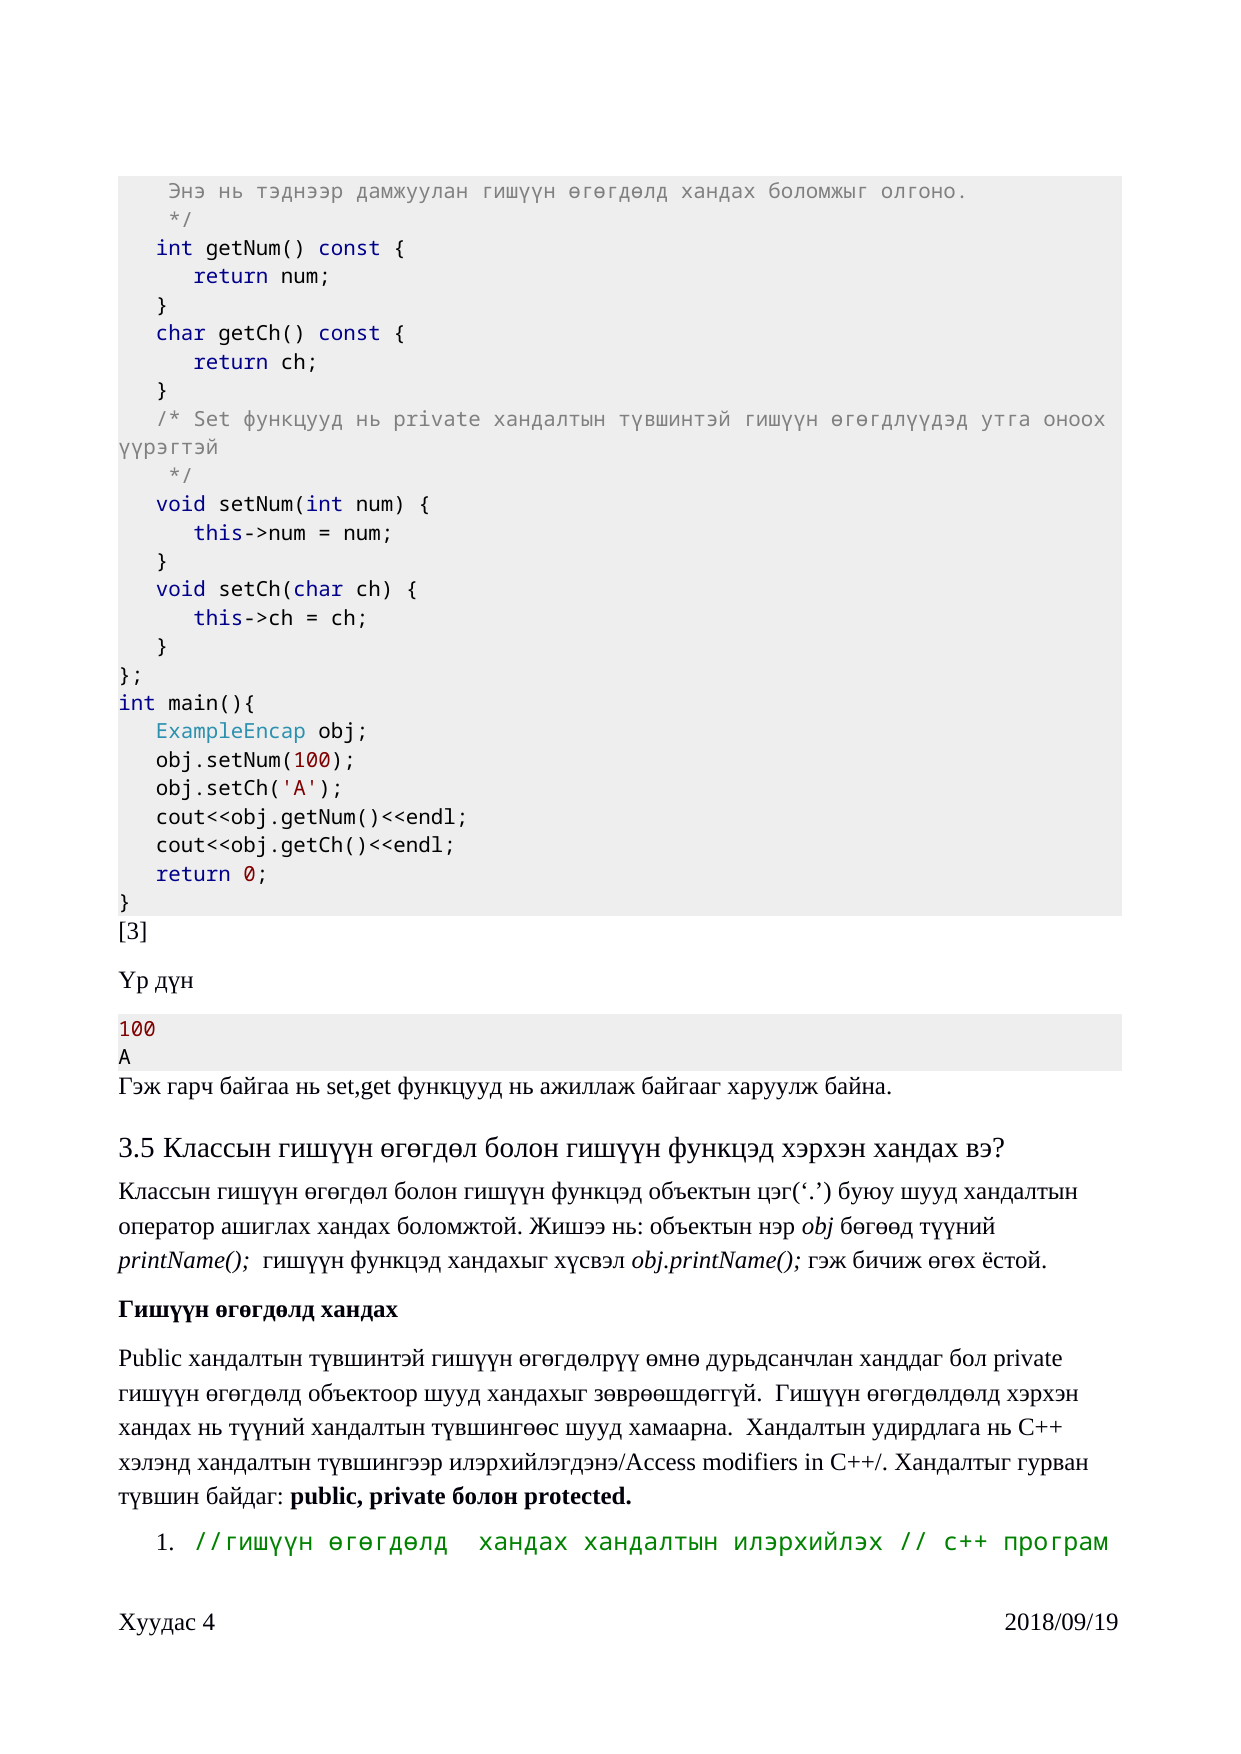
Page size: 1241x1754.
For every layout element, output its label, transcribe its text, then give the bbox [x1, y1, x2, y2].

text cout<<obj.getCh()<<endl; [118, 830, 1122, 859]
list //гишүүн өгөгдөлд хандах хандалтын илэрхийлэх // с++ програм [156, 1530, 1122, 1555]
text void setNum(int num) { [118, 489, 1122, 518]
text obj.setCh('A'); [118, 773, 1122, 802]
text int main(){ [118, 688, 1122, 717]
text 100 [118, 1014, 1122, 1042]
text Гишүүн өгөгдөлд хандах [118, 1294, 1122, 1323]
text Public хандалтын түвшинтэй гишүүн өгөгдөлрүү өмнө дурьдсанчлан ханддаг бол private гишүүн өгөгдөлд объектоор шууд хандахыг зөврөөшдөггүй. Гишүүн өгөгдөлдөлд хэрхэн хандах нь түүний хандалтын түвшингөөс шууд хамаарна. Хандалтын удирдлага нь С++ хэлэнд хандалтын түвшингээр илэрхийлэгдэнэ/Access modifiers in C++/. Хандалтыг гурван түвшин байдаг: public, private болон protected. [118, 1343, 1122, 1510]
text int getNum() const { [118, 233, 1122, 262]
text Гэж гарч байгаа нь set,get функцууд нь ажиллаж байгааг харуулж байна. [118, 1071, 1122, 1099]
text } [118, 546, 1122, 574]
text /* Set функцууд нь private хандалтын түвшинтэй гишүүн өгөгдлүүдэд утга оноох үүрэгтэй [118, 404, 1122, 461]
text this->ch = ch; [118, 603, 1122, 631]
text } [118, 631, 1122, 660]
text ExampleEncap obj; [118, 717, 1122, 745]
text Үр дүн [118, 965, 1122, 993]
text */ [118, 205, 1122, 233]
text A [118, 1042, 1122, 1071]
text } [118, 887, 1122, 916]
text Энэ нь тэднээр дамжуулан гишүүн өгөгдөлд хандах боломжыг олгоно. [118, 176, 1122, 205]
text this->num = num; [118, 518, 1122, 546]
text return 0; [118, 859, 1122, 887]
text }; [118, 660, 1122, 688]
text } [118, 290, 1122, 318]
text char getCh() const { [118, 318, 1122, 347]
subtitle Классын гишүүн өгөгдөл болон гишүүн функцэд хэрхэн хандах вэ? [118, 1130, 1122, 1164]
text */ [118, 461, 1122, 489]
text return ch; [118, 347, 1122, 375]
text } [118, 375, 1122, 404]
text cout<<obj.getNum()<<endl; [118, 802, 1122, 830]
text obj.setNum(100); [118, 745, 1122, 773]
text return num; [118, 262, 1122, 290]
text void setCh(char ch) { [118, 574, 1122, 603]
text Классын гишүүн өгөгдөл болон гишүүн функцэд объектын цэг(‘.’) буюу шууд хандалтын оператор ашиглах хандах боломжтой. Жишээ нь: объектын нэр obj бөгөөд түүний printName(); гишүүн функцэд хандахыг хүсвэл obj.printName(); гэж бичиж өгөх ёстой. [118, 1176, 1122, 1274]
